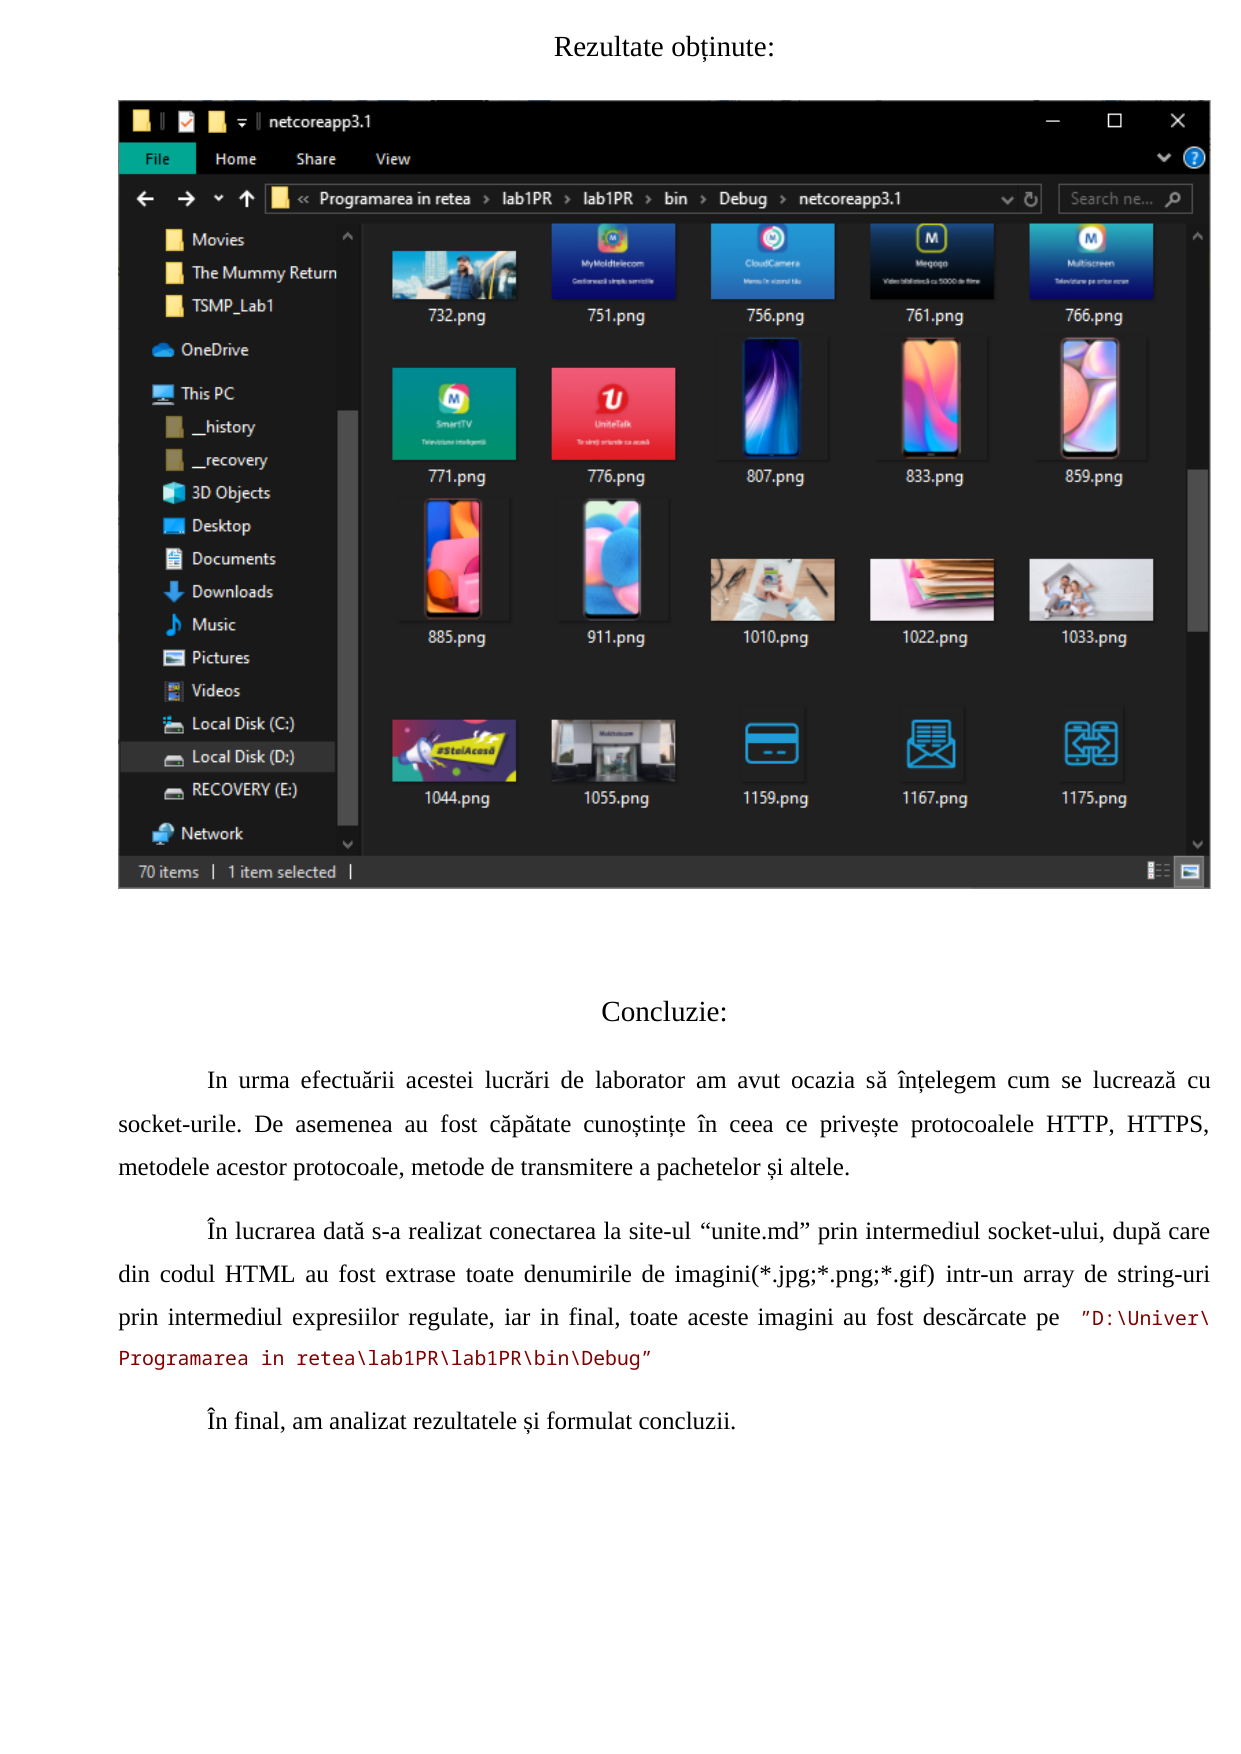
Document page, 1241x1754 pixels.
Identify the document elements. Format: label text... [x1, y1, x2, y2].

text In urma efectuării acestei lucrări de laborator am avut ocazia să înțelegem cum se lucrează cu socket-urile. De asemenea au fost căpătate cunoștințe în ceea ce privește protocoalele HTTP, HTTPS, metodele acestor protocoale, metode de transmitere a pachetelor și altele. [118, 1066, 1211, 1181]
picture [118, 100, 1211, 889]
text În final, am analizat rezultatele și formulat concluzii. [118, 1406, 1211, 1435]
text Rezultate obținute: [118, 29, 1211, 63]
text În lucrarea dată s-a realizat conectarea la site-ul “unite.md” prin intermediul socket-ului, după care din codul HTML au fost extrase toate denumirile de imagini(*.jpg;*.png;*.gif) intr-un array de string-uri prin intermediul expresiilor regulate, iar in final, toate aceste imagini au fost descărcate pe ”D:\Univer\Programarea in retea\lab1PR\lab1PR\bin\Debug” [118, 1216, 1211, 1372]
text Concluzie: [118, 994, 1211, 1028]
